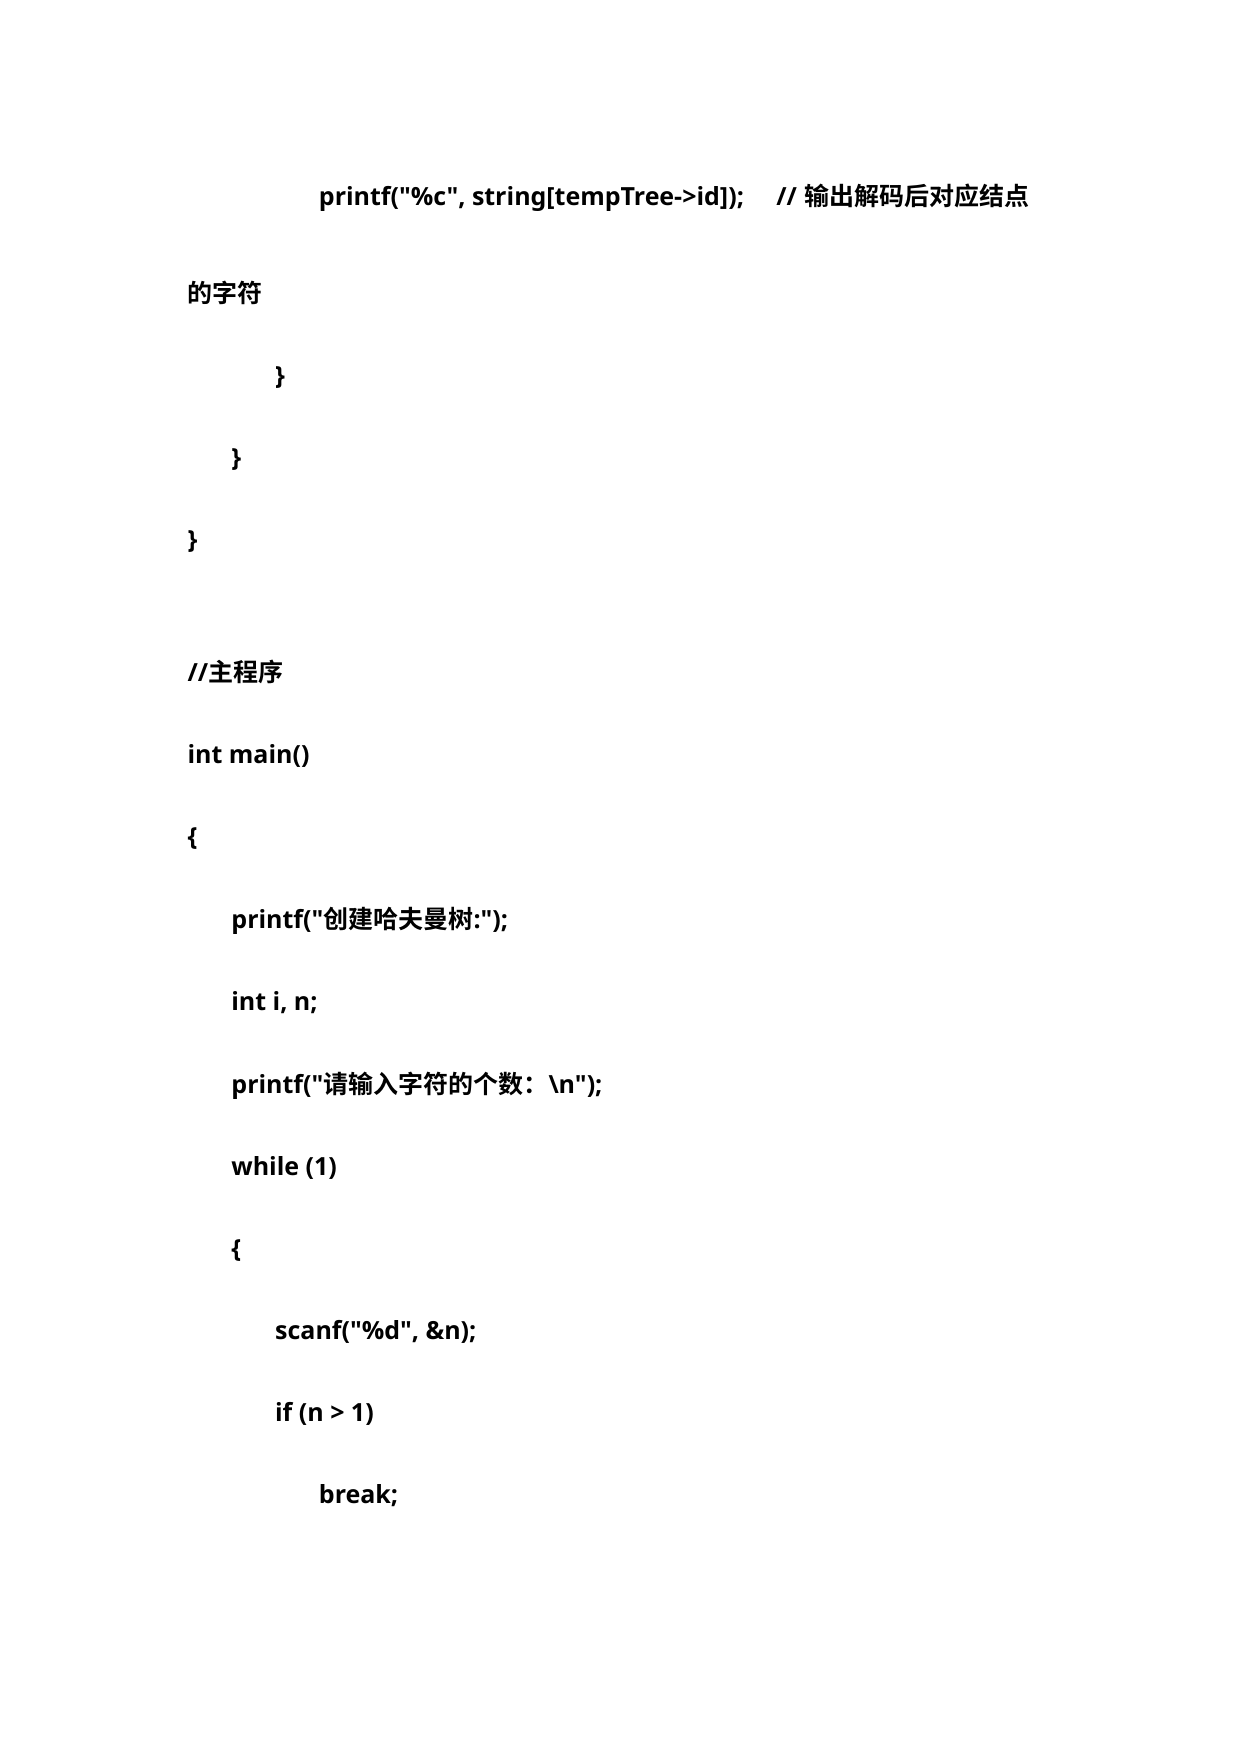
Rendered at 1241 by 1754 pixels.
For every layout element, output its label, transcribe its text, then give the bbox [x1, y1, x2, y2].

text while (1) [187, 1133, 1053, 1198]
text } [187, 507, 1053, 572]
text { [187, 803, 1053, 868]
text printf("%c", string[tempTree->id]); // 输出解码后对应结点的字符 [187, 162, 1053, 324]
text if (n > 1) [187, 1379, 1053, 1444]
text printf("请输入字符的个数：\n"); [187, 1050, 1053, 1115]
text //主程序 [187, 638, 1053, 703]
text int i, n; [187, 968, 1053, 1033]
text } [187, 424, 1053, 489]
text scanf("%d", &n); [187, 1297, 1053, 1362]
text break; [187, 1461, 1053, 1526]
text int main() [187, 721, 1053, 786]
text printf("创建哈夫曼树:"); [187, 885, 1053, 950]
text { [187, 1215, 1053, 1280]
text } [187, 343, 1053, 408]
